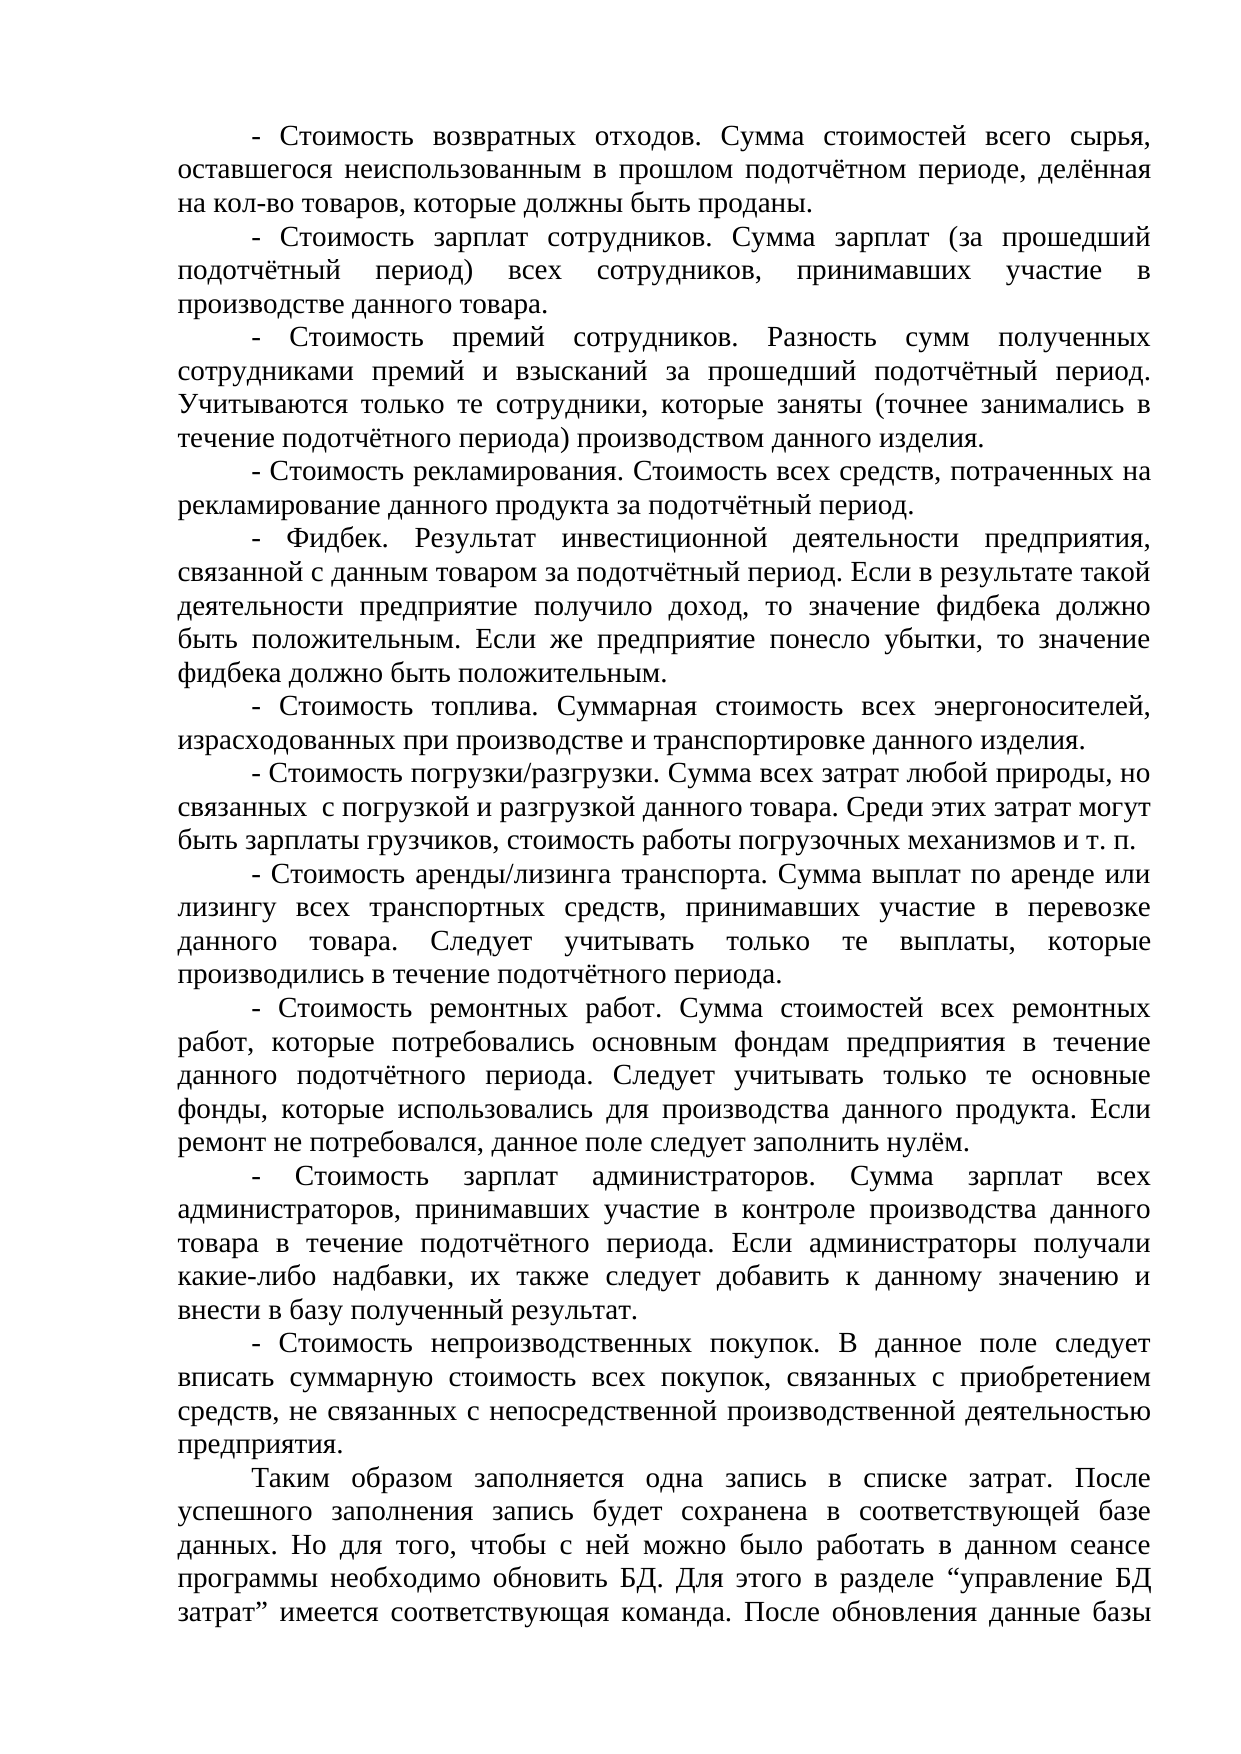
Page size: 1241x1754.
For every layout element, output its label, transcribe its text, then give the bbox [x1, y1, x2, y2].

text - Стоимость погрузки/разгрузки. Сумма всех затрат любой природы, но связанных с погрузкой и разгрузкой данного товара. Среди этих затрат могут быть зарплаты грузчиков, стоимость работы погрузочных механизмов и т. п. [177, 755, 1152, 856]
text - Стоимость аренды/лизинга транспорта. Сумма выплат по аренде или лизингу всех транспортных средств, принимавших участие в перевозке данного товара. Следует учитывать только те выплаты, которые производились в течение подотчётного периода. [177, 856, 1152, 990]
text - Стоимость топлива. Суммарная стоимость всех энергоносителей, израсходованных при производстве и транспортировке данного изделия. [177, 688, 1152, 755]
text - Стоимость зарплат сотрудников. Сумма зарплат (за прошедший подотчётный период) всех сотрудников, принимавших участие в производстве данного товара. [177, 219, 1152, 319]
text - Стоимость зарплат администраторов. Сумма зарплат всех администраторов, принимавших участие в контроле производства данного товара в течение подотчётного периода. Если администраторы получали какие-либо надбавки, их также следует добавить к данному значению и внести в базу полученный результат. [177, 1158, 1152, 1326]
text - Стоимость возвратных отходов. Сумма стоимостей всего сырья, оставшегося неиспользованным в прошлом подотчётном периоде, делённая на кол-во товаров, которые должны быть проданы. [177, 118, 1152, 219]
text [177, 1460, 1152, 1627]
text - Стоимость рекламирования. Стоимость всех средств, потраченных на рекламирование данного продукта за подотчётный период. [177, 453, 1152, 521]
text - Фидбек. Результат инвестиционной деятельности предприятия, связанной с данным товаром за подотчётный период. Если в результате такой деятельности предприятие получило доход, то значение фидбека должно быть положительным. Если же предприятие понесло убытки, то значение фидбека должно быть положительным. [177, 521, 1152, 688]
text - Стоимость ремонтных работ. Сумма стоимостей всех ремонтных работ, которые потребовались основным фондам предприятия в течение данного подотчётного периода. Следует учитывать только те основные фонды, которые использовались для производства данного продукта. Если ремонт не потребовался, данное поле следует заполнить нулём. [177, 990, 1152, 1158]
text - Стоимость непроизводственных покупок. В данное поле следует вписать суммарную стоимость всех покупок, связанных с приобретением средств, не связанных с непосредственной производственной деятельностью предприятия. [177, 1326, 1152, 1460]
text - Стоимость премий сотрудников. Разность сумм полученных сотрудниками премий и взысканий за прошедший подотчётный период. Учитываются только те сотрудники, которые заняты (точнее занимались в течение подотчётного периода) производством данного изделия. [177, 319, 1152, 453]
